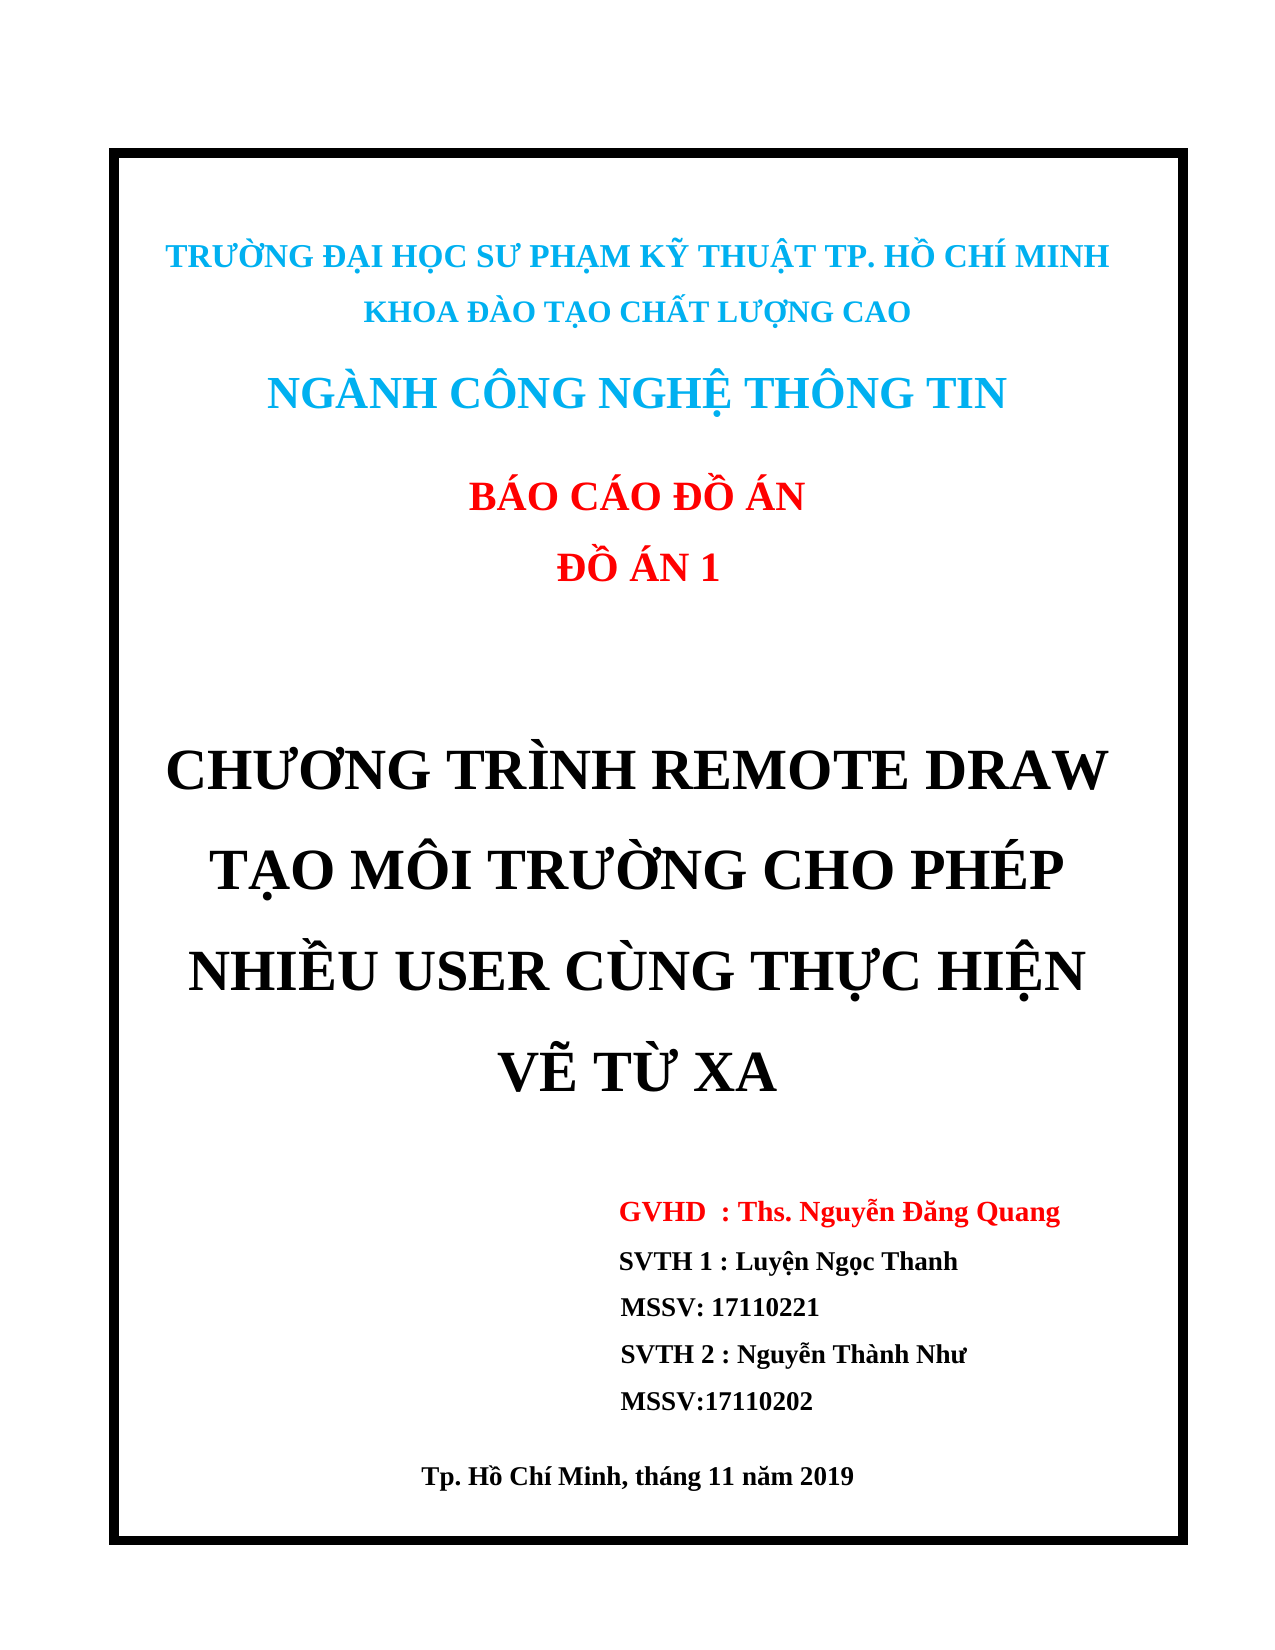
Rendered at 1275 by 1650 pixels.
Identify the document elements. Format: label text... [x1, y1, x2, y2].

text ĐỒ ÁN 1 [508, 543, 1125, 591]
text GVHD : Ths. Nguyễn Đăng Quang [619, 1194, 1125, 1228]
text NGÀNH CÔNG NGHỆ THÔNG TIN [150, 366, 1125, 418]
text SVTH 1 : Luyện Ngọc Thanh [357, 1245, 1125, 1276]
text KHOA ĐÀO TẠO CHẤT LƯỢNG CAO [150, 294, 1125, 330]
text MSSV:17110202 [357, 1385, 1125, 1416]
text TRƯỜNG ĐẠI HỌC SƯ PHẠM KỸ THUẬT TP. HỒ CHÍ MINH [150, 236, 1125, 274]
text MSSV: 17110221 [357, 1292, 1125, 1323]
text BÁO CÁO ĐỒ ÁN [459, 471, 1125, 519]
text SVTH 2 : Nguyễn Thành Như [357, 1338, 1125, 1369]
text Tp. Hồ Chí Minh, tháng 11 năm 2019 [150, 1460, 1125, 1491]
text CHƯƠNG TRÌNH REMOTE DRAW TẠO MÔI TRƯỜNG CHO PHÉP NHIỀU USER CÙNG THỰC HIỆN VẼ TỪ XA [150, 734, 1125, 1103]
